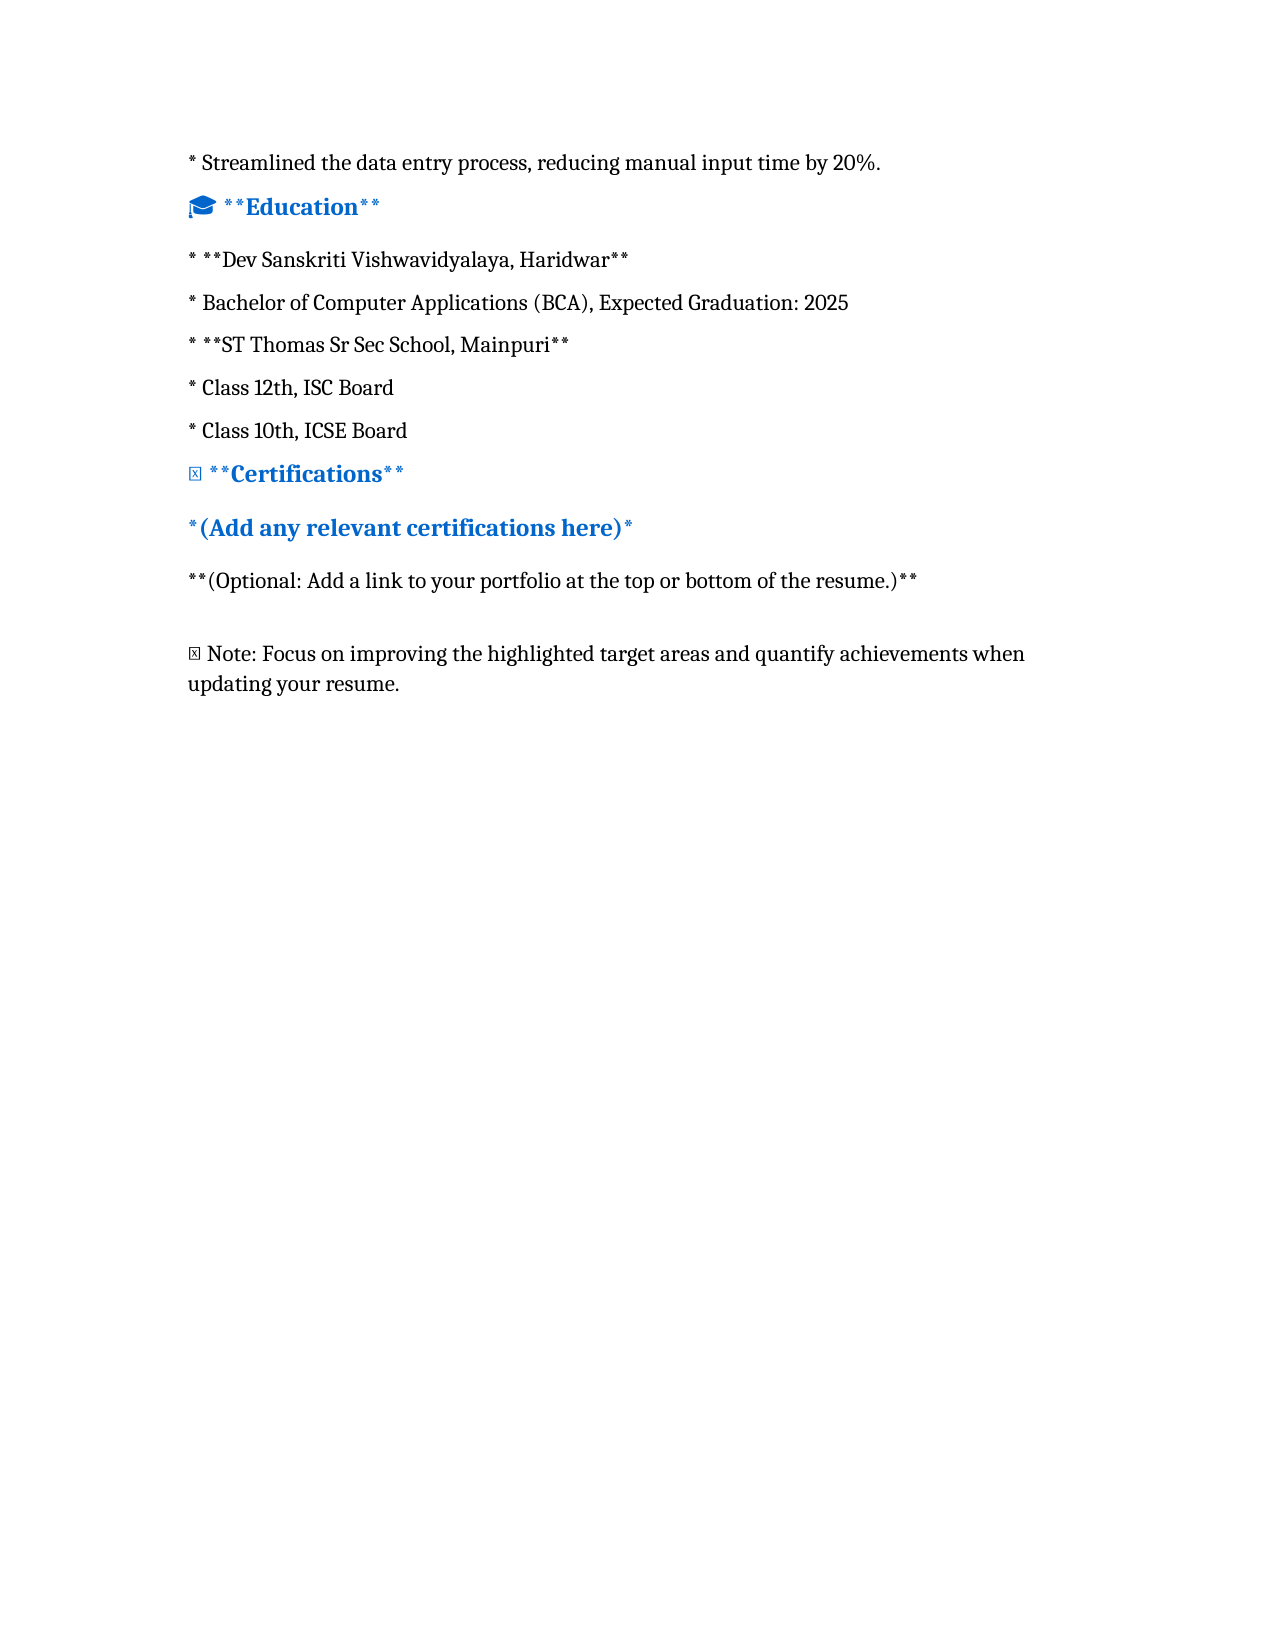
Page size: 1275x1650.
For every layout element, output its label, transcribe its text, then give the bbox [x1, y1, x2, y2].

text 💡 Note: Focus on improving the highlighted target areas and quantify achievements when updating your resume. [187, 611, 1087, 697]
text * Class 12th, ISC Board [187, 375, 1087, 401]
text **(Optional: Add a link to your portfolio at the top or bottom of the resume.)** [187, 568, 1087, 594]
text * Streamlined the data entry process, reducing manual input time by 20%. [187, 150, 1087, 176]
text * **ST Thomas Sr Sec School, Mainpuri** [187, 332, 1087, 358]
text * Class 10th, ICSE Board [187, 417, 1087, 444]
text * **Dev Sanskriti Vishwavidyalaya, Haridwar** [187, 247, 1087, 273]
text * Bachelor of Computer Applications (BCA), Expected Graduation: 2025 [187, 289, 1087, 316]
text 🎓 **Education** [187, 193, 1087, 221]
text *(Add any relevant certifications here)* [187, 514, 1087, 543]
text 📜 **Certifications** [187, 460, 1087, 489]
